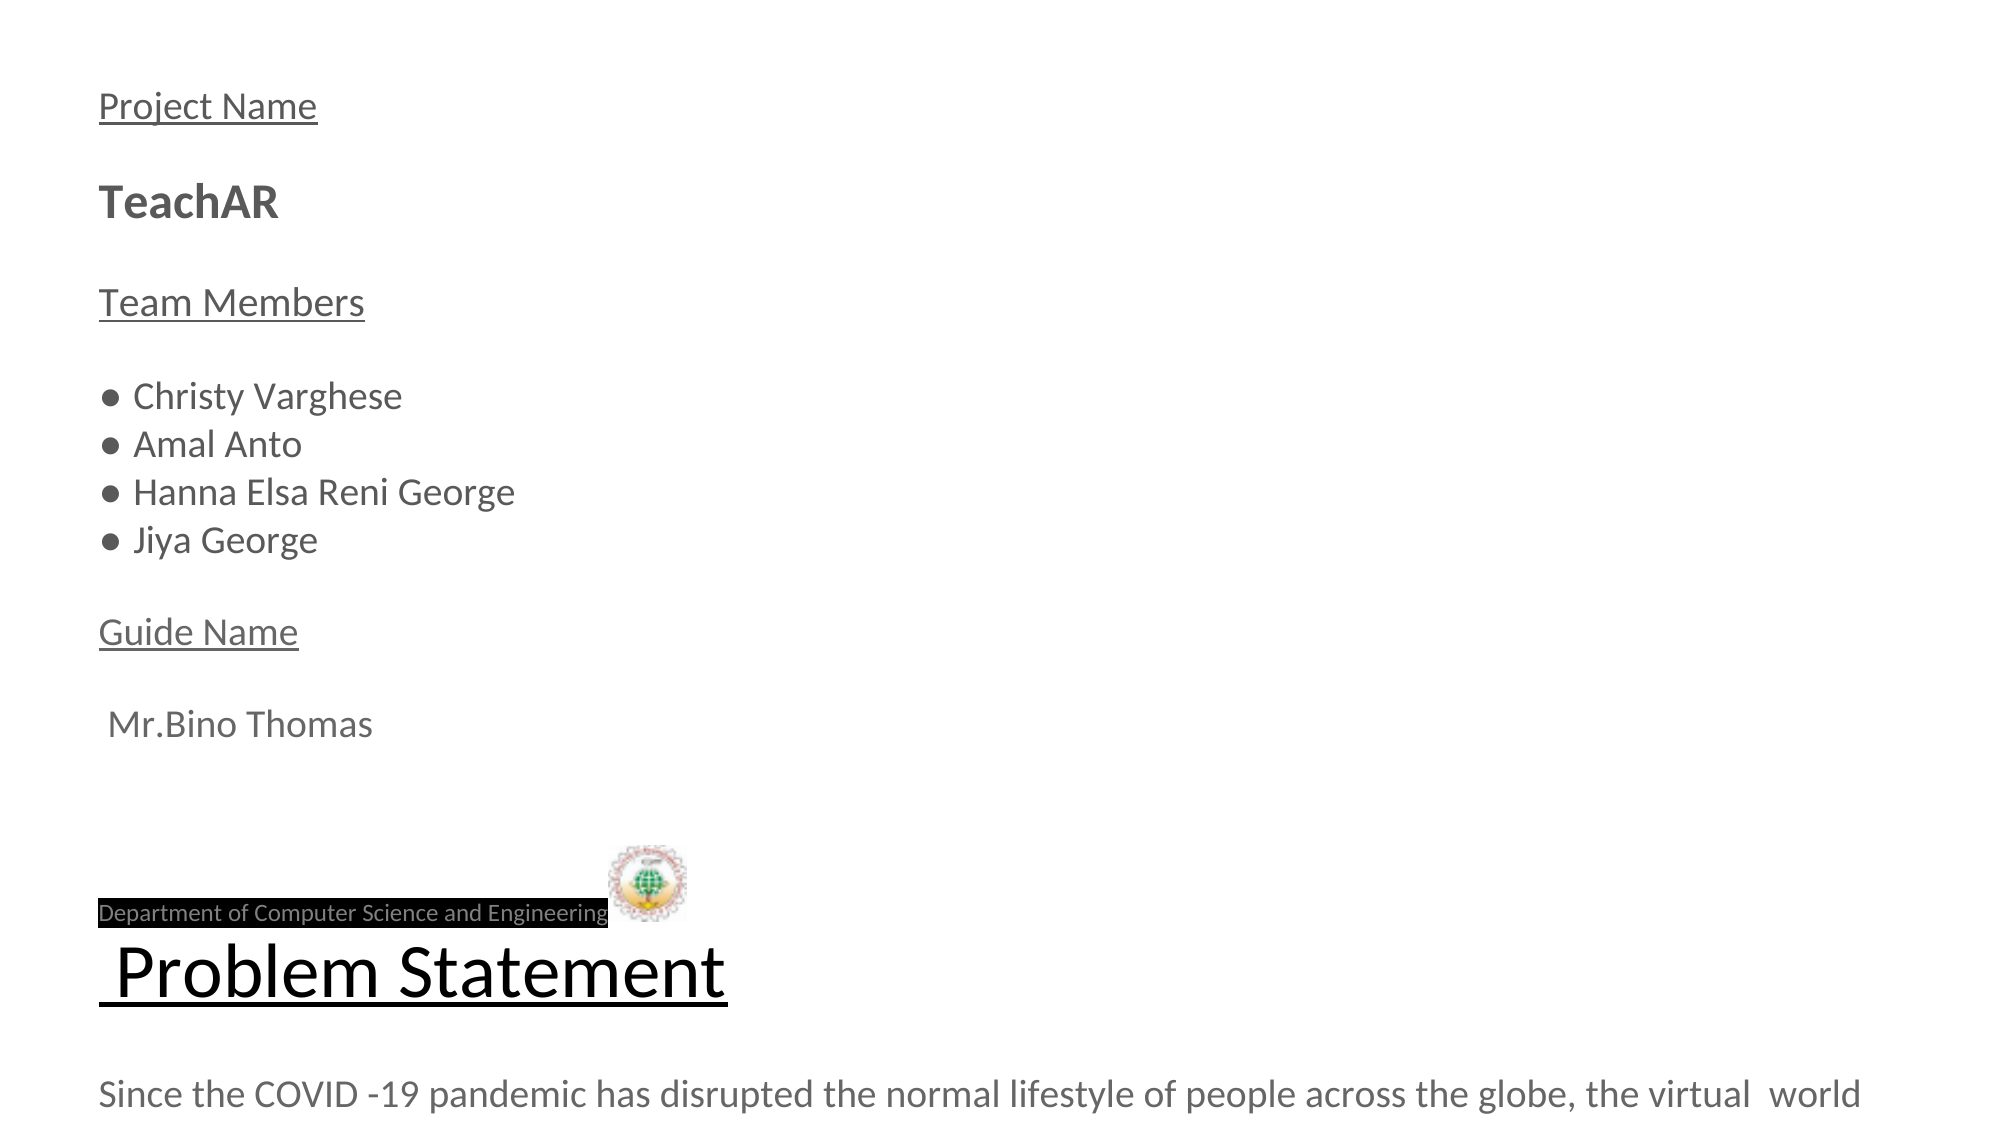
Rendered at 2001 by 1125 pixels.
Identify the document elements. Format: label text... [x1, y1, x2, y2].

text Problem Statement [98, 935, 1908, 1012]
text TeachAR [98, 179, 1908, 229]
text Mr.Bino Thomas [98, 706, 1908, 745]
text Guide Name [98, 614, 1908, 653]
picture [608, 845, 687, 922]
text ● Amal Anto [98, 426, 1908, 466]
text Team Members [98, 283, 1908, 325]
text ● Jiya George [98, 522, 1908, 562]
text ● Christy Varghese [98, 378, 1908, 418]
text Department of Computer Science and Engineering [98, 868, 1908, 935]
text ● Hanna Elsa Reni George [98, 474, 1908, 514]
text Project Name [98, 88, 1908, 127]
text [98, 1069, 1908, 1117]
